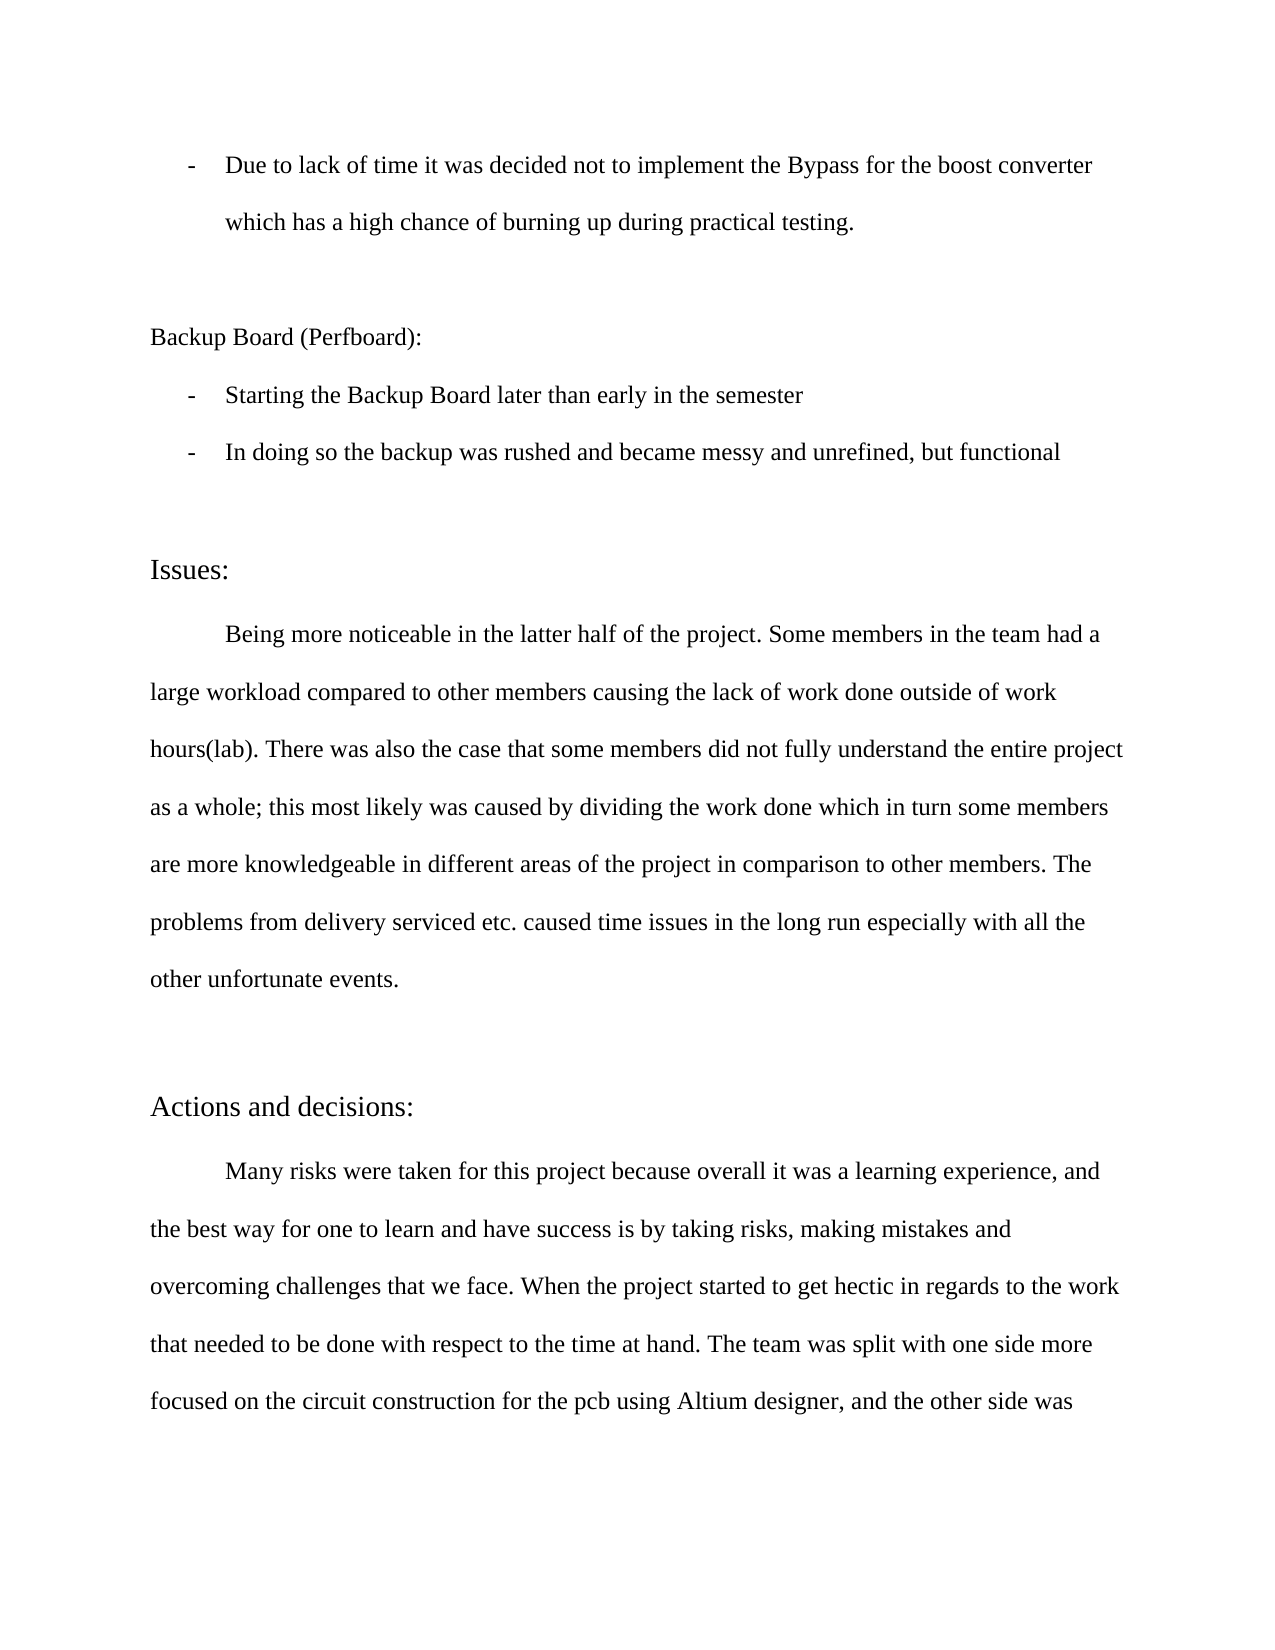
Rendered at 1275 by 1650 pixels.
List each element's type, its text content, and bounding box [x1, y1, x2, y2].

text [150, 1156, 1125, 1415]
text Backup Board (Perfboard): [150, 322, 1125, 351]
text Being more noticeable in the latter half of the project. Some members in the team had a large workload compared to other members causing the lack of work done outside of work hours(lab). There was also the case that some members did not fully understand the entire project as a whole; this most likely was caused by dividing the work done which in turn some members are more knowledgeable in different areas of the project in comparison to other members. The problems from delivery serviced etc. caused time issues in the long run especially with all the other unfortunate events. [150, 619, 1125, 993]
list Starting the Backup Board later than early in the semester [187, 380, 1125, 409]
text Actions and decisions: [150, 1089, 1125, 1123]
list In doing so the backup was rushed and became messy and unrefined, but functional [187, 437, 1125, 466]
text Issues: [150, 552, 1125, 586]
list Due to lack of time it was decided not to implement the Bypass for the boost converter which has a high chance of burning up during practical testing. [187, 150, 1125, 236]
